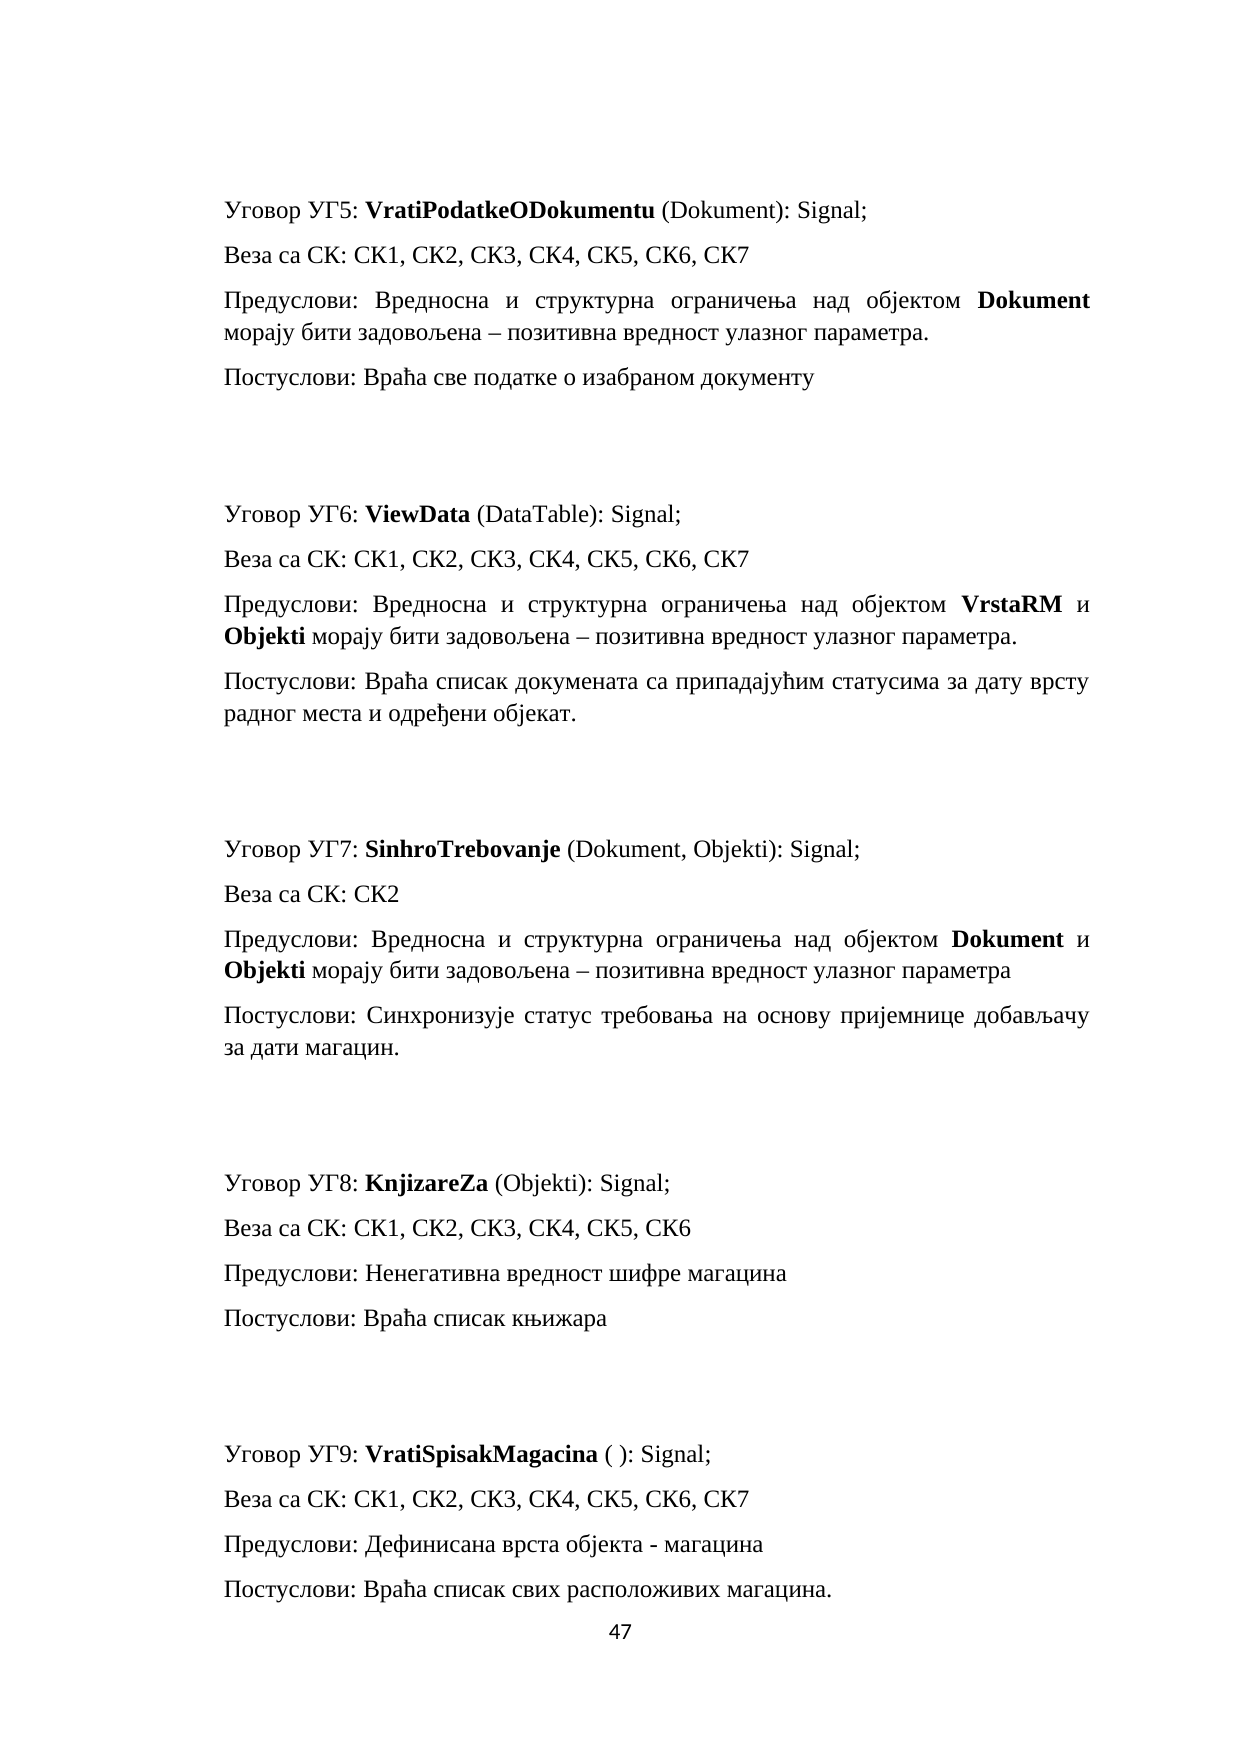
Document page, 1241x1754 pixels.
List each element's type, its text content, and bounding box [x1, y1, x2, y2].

text Веза са СК: СК1, СК2, СК3, СК4, СК5, СК6, СК7 [148, 544, 1090, 573]
text Веза са СК: СК2 [148, 879, 1090, 907]
text Постуслови: Враћа списак књижара [148, 1303, 1090, 1332]
text Постуслови: Враћа списак свих расположивих магацина. [148, 1574, 1090, 1603]
text Уговор УГ7: SinhroTrebovanje (Dokument, Objekti): Signal; [148, 834, 1090, 862]
text Уговор УГ9: VratiSpisakMagacina ( ): Signal; [148, 1439, 1090, 1468]
text Предуслови: Вредносна и структурна ограничења над објектом VrstaRM и Objekti морају бити задовољена – позитивна вредност улазног параметра. [223, 589, 1090, 649]
text Веза са СК: СК1, СК2, СК3, СК4, СК5, СК6, СК7 [148, 241, 1090, 269]
text Веза са СК: СК1, СК2, СК3, СК4, СК5, СК6 [148, 1213, 1090, 1242]
text Предуслови: Вредносна и структурна ограничења над објектом Dokument и Objekti морају бити задовољена – позитивна вредност улазног параметра [223, 924, 1090, 984]
text Предуслови: Вредносна и структурна ограничења над објектом Dokument морају бити задовољена – позитивна вредност улазног параметра. [223, 286, 1090, 346]
text Уговор УГ5: VratiPodatkeODokumentu (Dokument): Signal; [148, 196, 1090, 224]
text Постуслови: Враћа списак докумената са припадајућим статусима за дату врсту радног места и одређени објекат. [223, 666, 1090, 726]
text Веза са СК: СК1, СК2, СК3, СК4, СК5, СК6, СК7 [148, 1484, 1090, 1513]
text Уговор УГ6: ViewData (DataTable): Signal; [148, 499, 1090, 528]
text Предуслови: Ненегативна вредност шифре магацина [223, 1258, 1090, 1287]
text Постуслови: Синхронизује статус требовања на основу пријемнице добављачу за дати магацин. [223, 1001, 1090, 1061]
text Постуслови: Враћа све податке о изабраном документу [148, 362, 1090, 391]
text Уговор УГ8: KnjizareZa (Objekti): Signal; [148, 1168, 1090, 1197]
text Предуслови: Дефинисана врста објекта - магацина [223, 1529, 1090, 1558]
